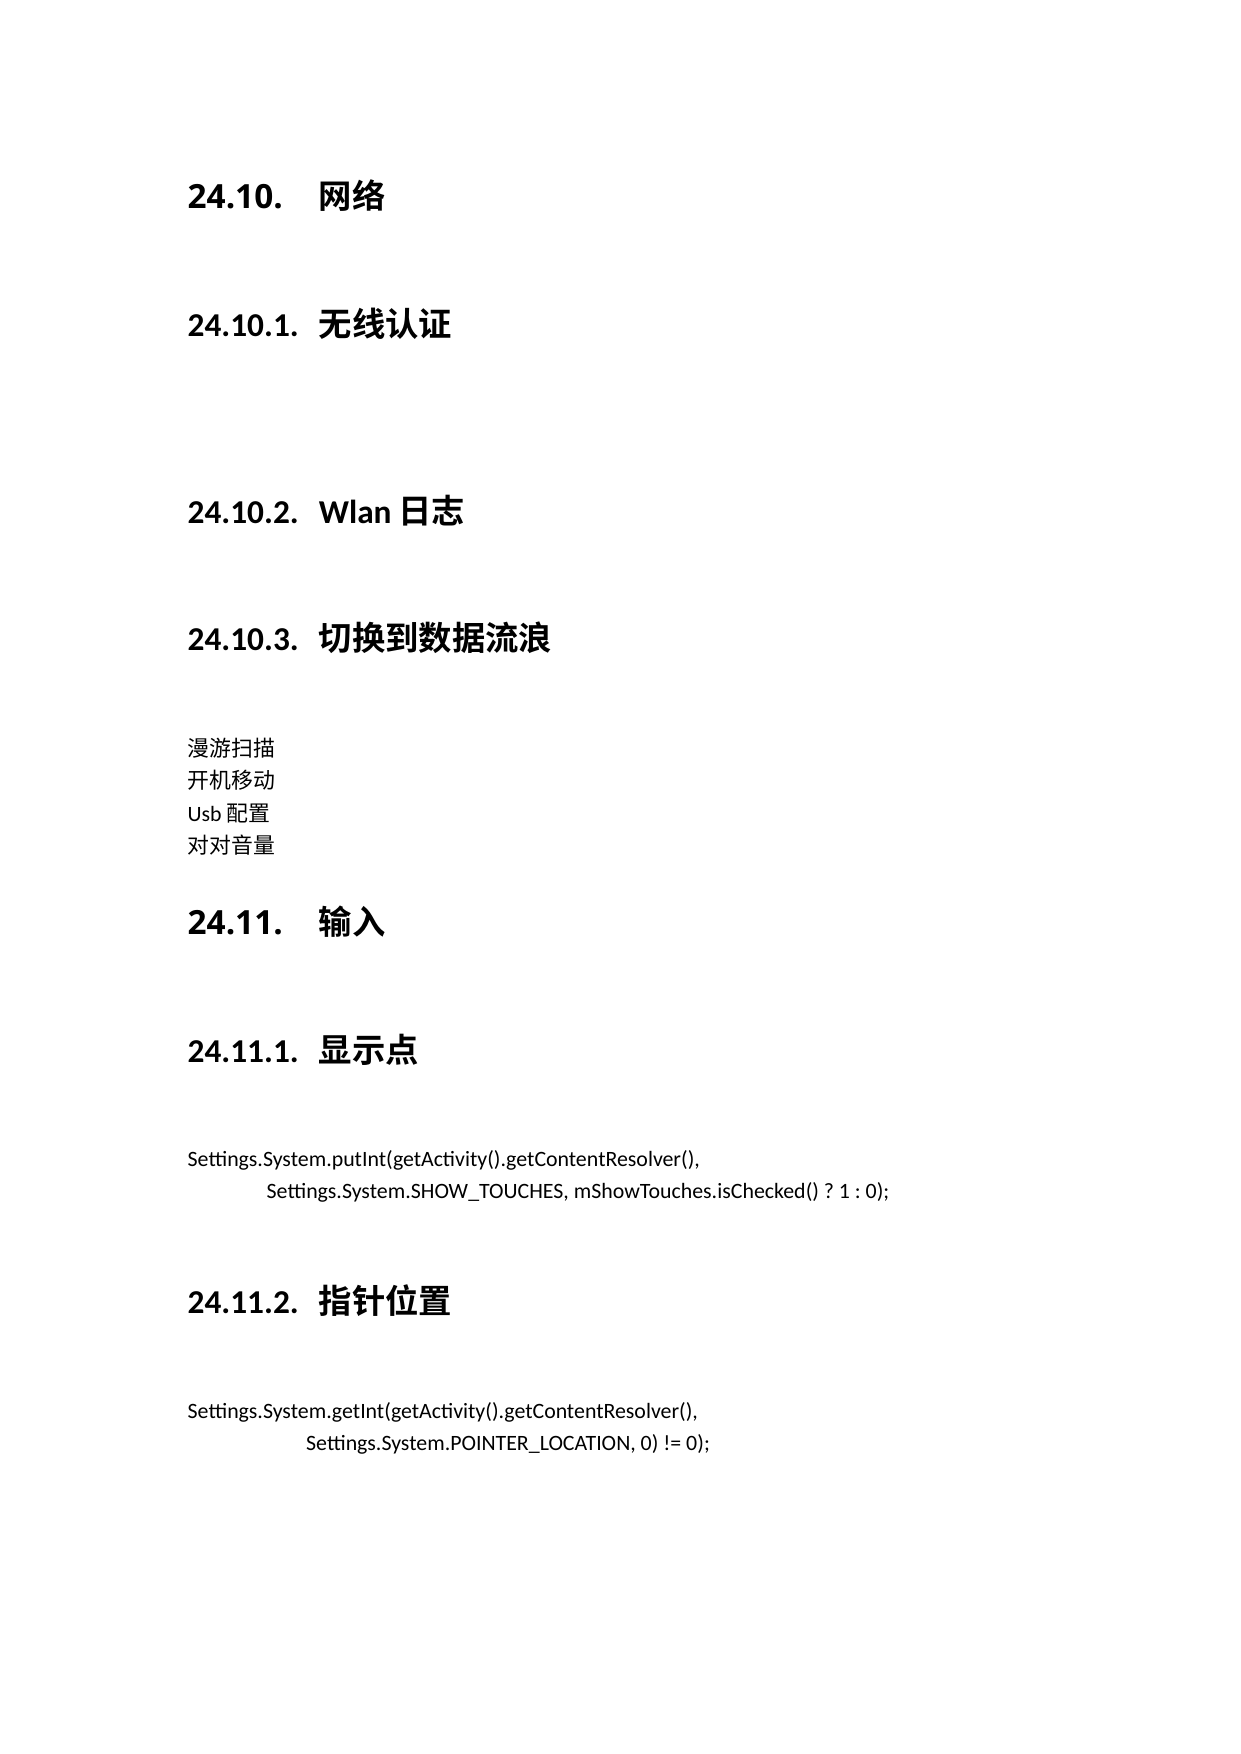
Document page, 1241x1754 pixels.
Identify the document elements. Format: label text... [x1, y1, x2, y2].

text 漫游扫描 [187, 731, 1053, 763]
subtitle 输入 [187, 888, 1053, 953]
text 对对音量 [187, 828, 1053, 861]
text Settings.System.POINTER_LOCATION, 0) != 0); [187, 1426, 1053, 1459]
text Settings.System.SHOW_TOUCHES, mShowTouches.isChecked() ? 1 : 0); [187, 1175, 1053, 1207]
subtitle 指针位置 [187, 1267, 1053, 1332]
text Settings.System.putInt(getActivity().getContentResolver(), [187, 1142, 1053, 1175]
text Usb配置 [187, 796, 1053, 828]
subtitle 切换到数据流浪 [187, 603, 1053, 668]
text 开机移动 [187, 763, 1053, 796]
subtitle Wlan日志 [187, 476, 1053, 541]
subtitle 显示点 [187, 1015, 1053, 1080]
subtitle 网络 [187, 162, 1053, 227]
text Settings.System.getInt(getActivity().getContentResolver(), [187, 1394, 1053, 1426]
subtitle 无线认证 [187, 289, 1053, 354]
